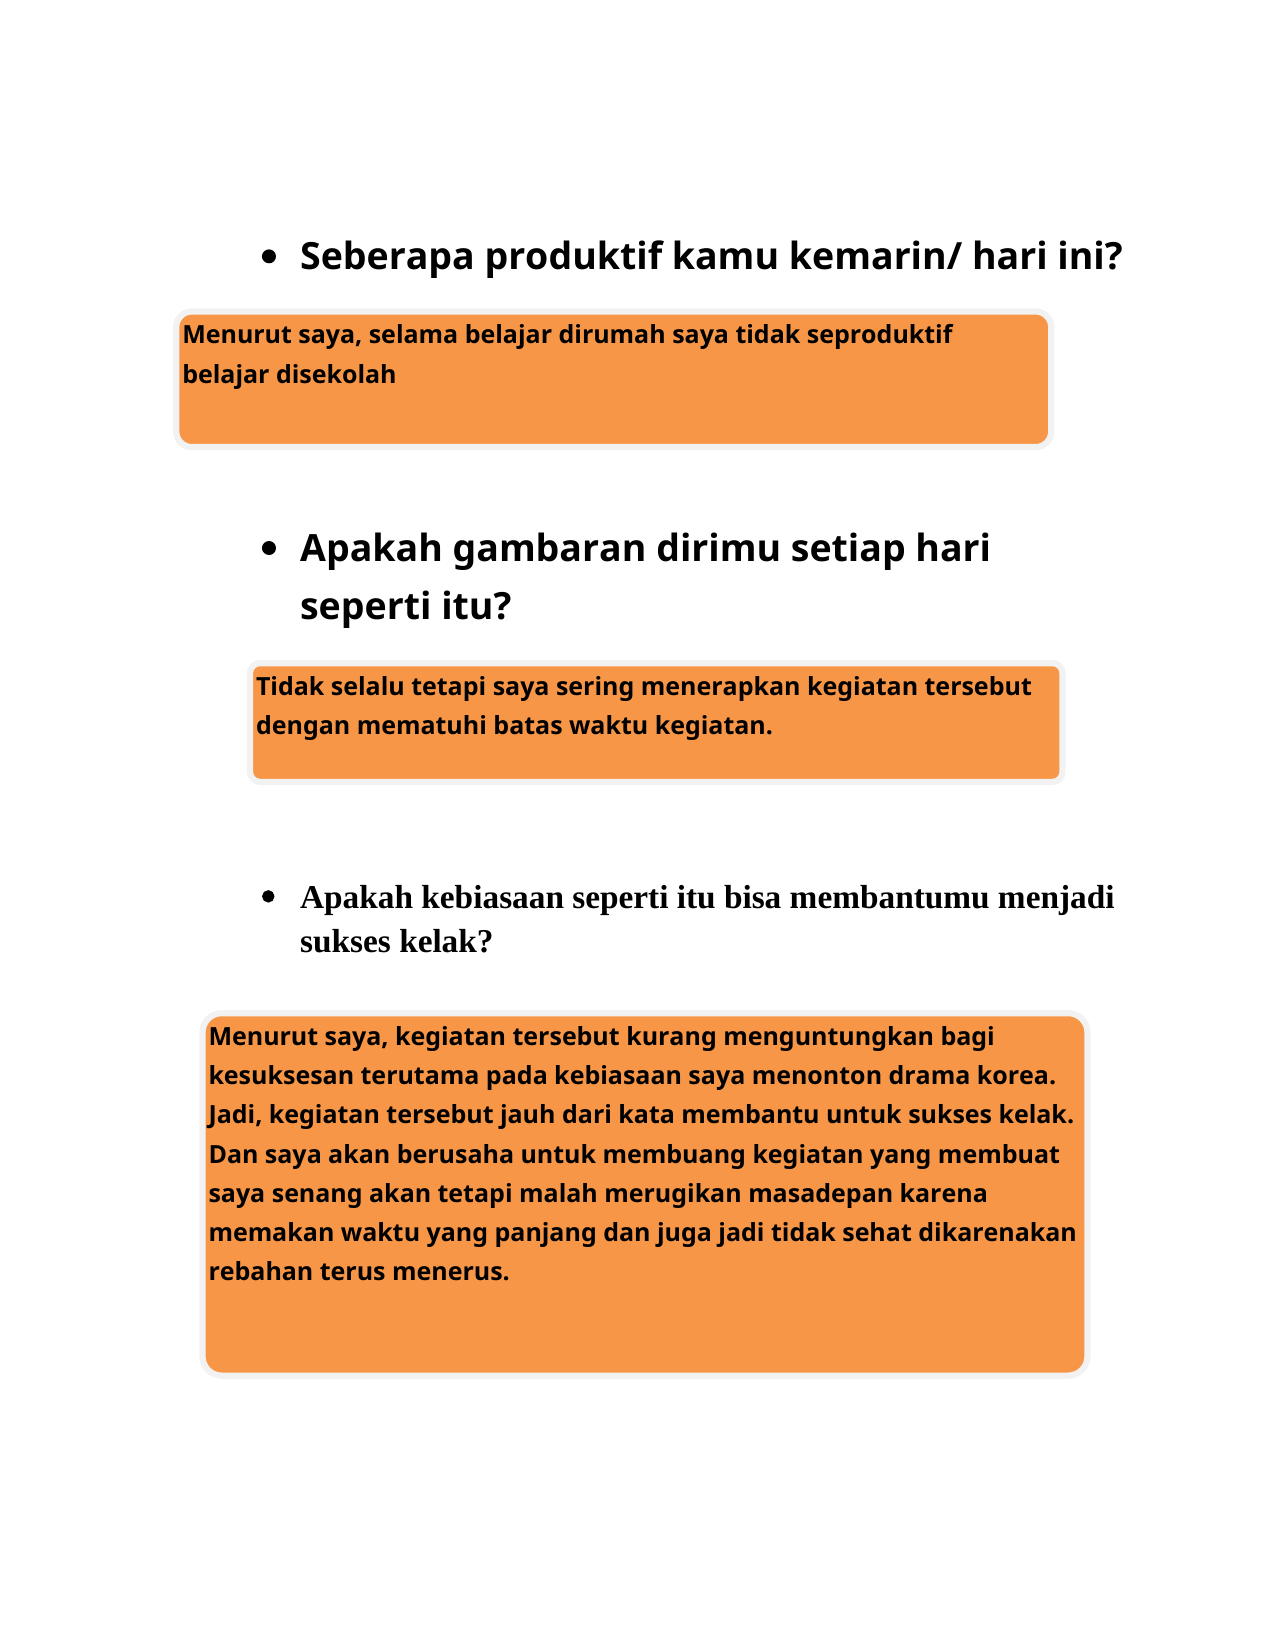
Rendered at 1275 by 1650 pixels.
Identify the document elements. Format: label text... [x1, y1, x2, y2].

list Seberapa produktif kamu kemarin/ hari ini? [262, 229, 1125, 281]
list Apakah kebiasaan seperti itu bisa membantumu menjadi sukses kelak? [262, 877, 1125, 959]
list Apakah gambaran dirimu setiap hari seperti itu? [262, 521, 1125, 631]
